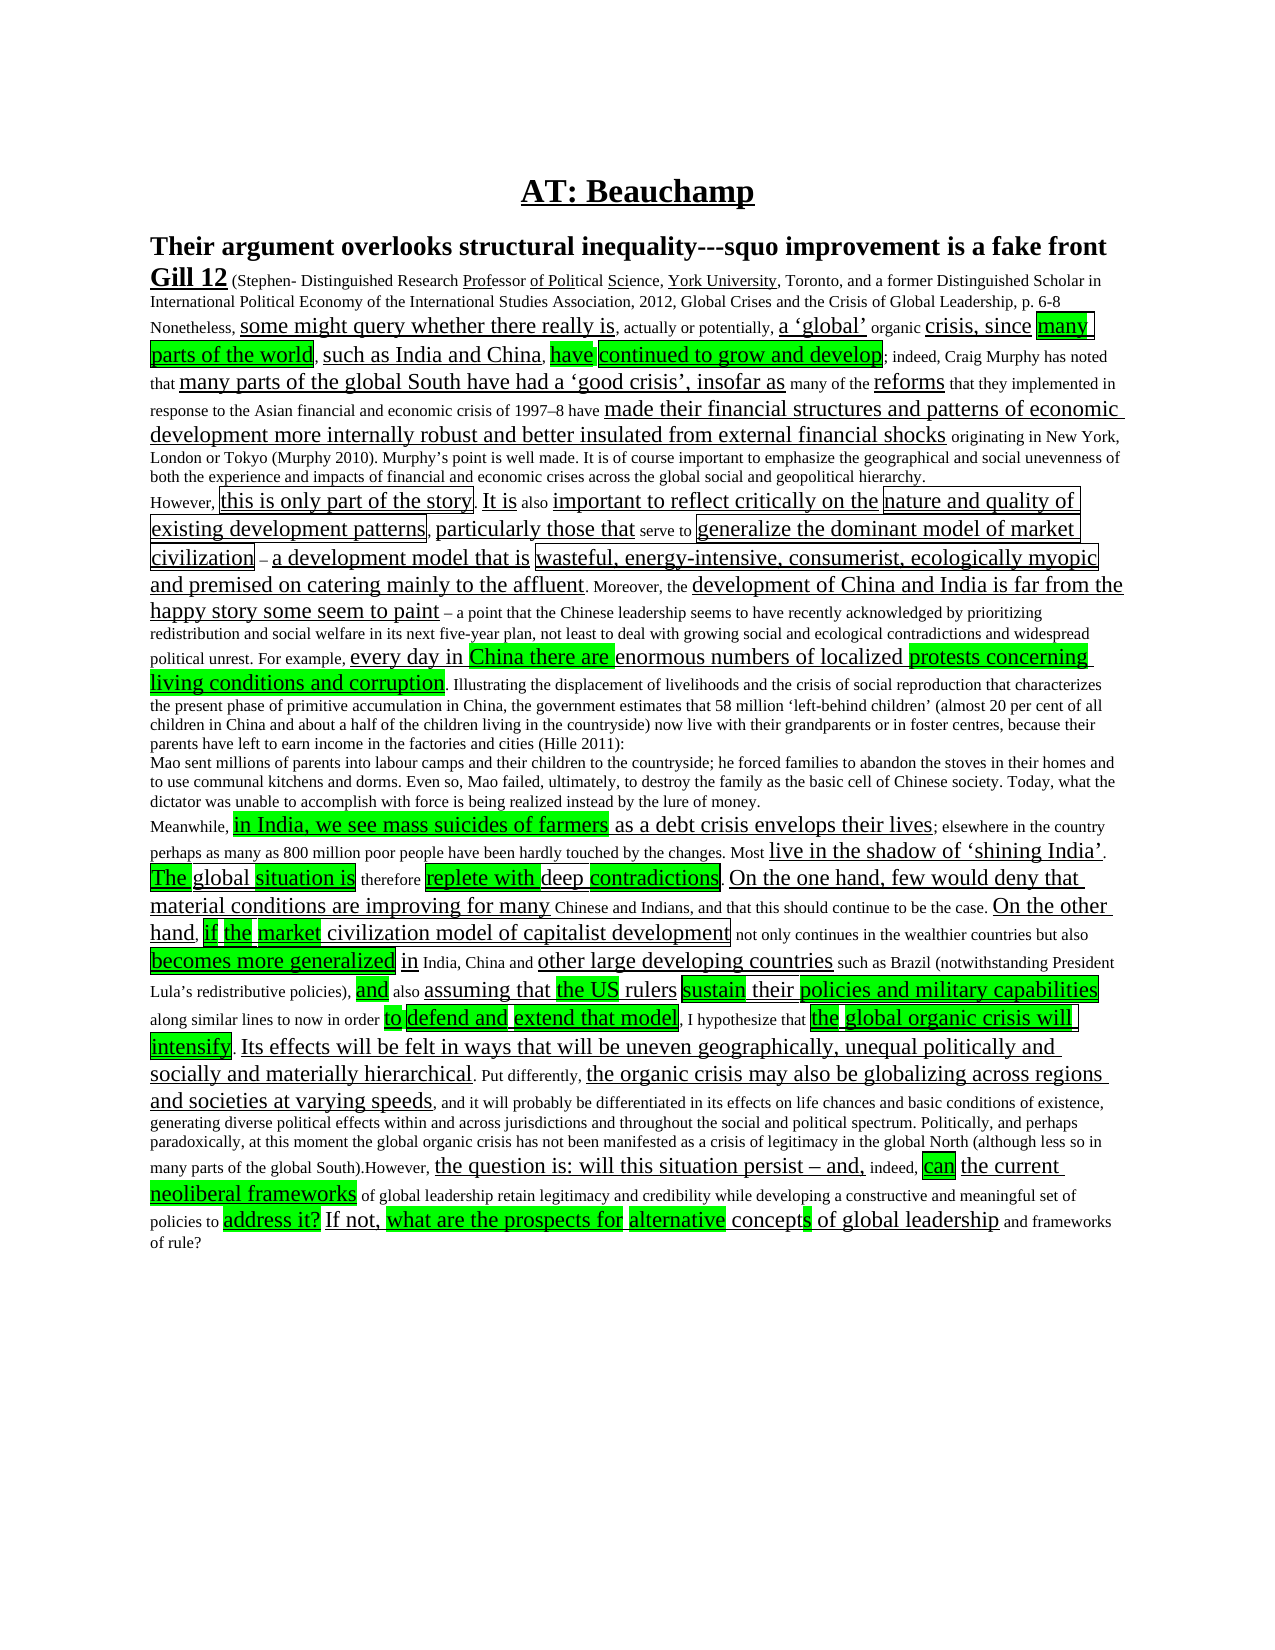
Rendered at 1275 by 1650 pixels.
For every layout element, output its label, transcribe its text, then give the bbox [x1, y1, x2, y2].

text Gill 12 (Stephen- Distinguished Research Professor of Political Science, York University, Toronto, and a former Distinguished Scholar in International Political Economy of the International Studies Association, 2012, Global Crises and the Crisis of Global Leadership, p. 6-8 [150, 261, 1125, 311]
text Meanwhile, in India, we see mass suicides of farmers as a debt crisis envelops their lives; elsewhere in the country perhaps as many as 800 million poor people have been hardly touched by the changes. Most live in the shadow of ‘shining India’. The global situation is therefore replete with deep contradictions. On the one hand, few would deny that material conditions are improving for many Chinese and Indians, and that this should continue to be the case. On the other hand, if the market civilization model of capitalist development not only continues in the wealthier countries but also becomes more generalized in India, China and other large developing countries such as Brazil (notwithstanding President Lula’s redistributive policies), and also assuming that the US rulers sustain their policies and military capabilities along similar lines to now in order to defend and extend that model, I hypothesize that the global organic crisis will intensify. Its effects will be felt in ways that will be uneven geographically, unequal politically and socially and materially hierarchical. Put differently, the organic crisis may also be globalizing across regions and societies at varying speeds, and it will probably be differentiated in its effects on life chances and basic conditions of existence, generating diverse political effects within and across jurisdictions and throughout the social and political spectrum. Politically, and perhaps paradoxically, at this moment the global organic crisis has not been manifested as a crisis of legitimacy in the global North (although less so in many parts of the global South).However, the question is: will this situation persist – and, indeed, can the current neoliberal frameworks of global leadership retain legitimacy and credibility while developing a constructive and meaningful set of policies to address it? If not, what are the prospects for alternative concepts of global leadership and frameworks of rule? [150, 811, 1125, 1252]
text Nonetheless, some might query whether there really is, actually or potentially, a ‘global’ organic crisis, since many parts of the world, such as India and China, have continued to grow and develop; indeed, Craig Murphy has noted that many parts of the global South have had a ‘good crisis’, insofar as many of the reforms that they implemented in response to the Asian financial and economic crisis of 1997–8 have made their financial structures and patterns of economic development more internally robust and better insulated from external financial shocks originating in New York, London or Tokyo (Murphy 2010). Murphy’s point is well made. It is of course important to emphasize the geographical and social unevenness of both the experience and impacts of financial and economic crises across the global social and geopolitical hierarchy. [150, 311, 1125, 486]
subtitle AT: Beauchamp [150, 171, 1125, 209]
text Mao sent millions of parents into labour camps and their children to the countryside; he forced families to abandon the stoves in their homes and to use communal kitchens and dorms. Even so, Mao failed, ultimately, to destroy the family as the basic cell of Chinese society. Today, what the dictator was unable to accomplish with force is being realized instead by the lure of money. [150, 753, 1125, 811]
text However, this is only part of the story. It is also important to reflect critically on the nature and quality of existing development patterns, particularly those that serve to generalize the dominant model of market civilization – a development model that is wasteful, energy-intensive, consumerist, ecologically myopic and premised on catering mainly to the affluent. Moreover, the development of China and India is far from the happy story some seem to paint – a point that the Chinese leadership seems to have recently acknowledged by prioritizing redistribution and social welfare in its next five-year plan, not least to deal with growing social and ecological contradictions and widespread political unrest. For example, every day in China there are enormous numbers of localized protests concerning living conditions and corruption. Illustrating the displacement of livelihoods and the crisis of social reproduction that characterizes the present phase of primitive accumulation in China, the government estimates that 58 million ‘left-behind children’ (almost 20 per cent of all children in China and about a half of the children living in the countryside) now live with their grandparents or in foster centres, because their parents have left to earn income in the factories and cities (Hille 2011): [150, 486, 1125, 753]
subtitle Their argument overlooks structural inequality---squo improvement is a fake front [150, 230, 1125, 261]
